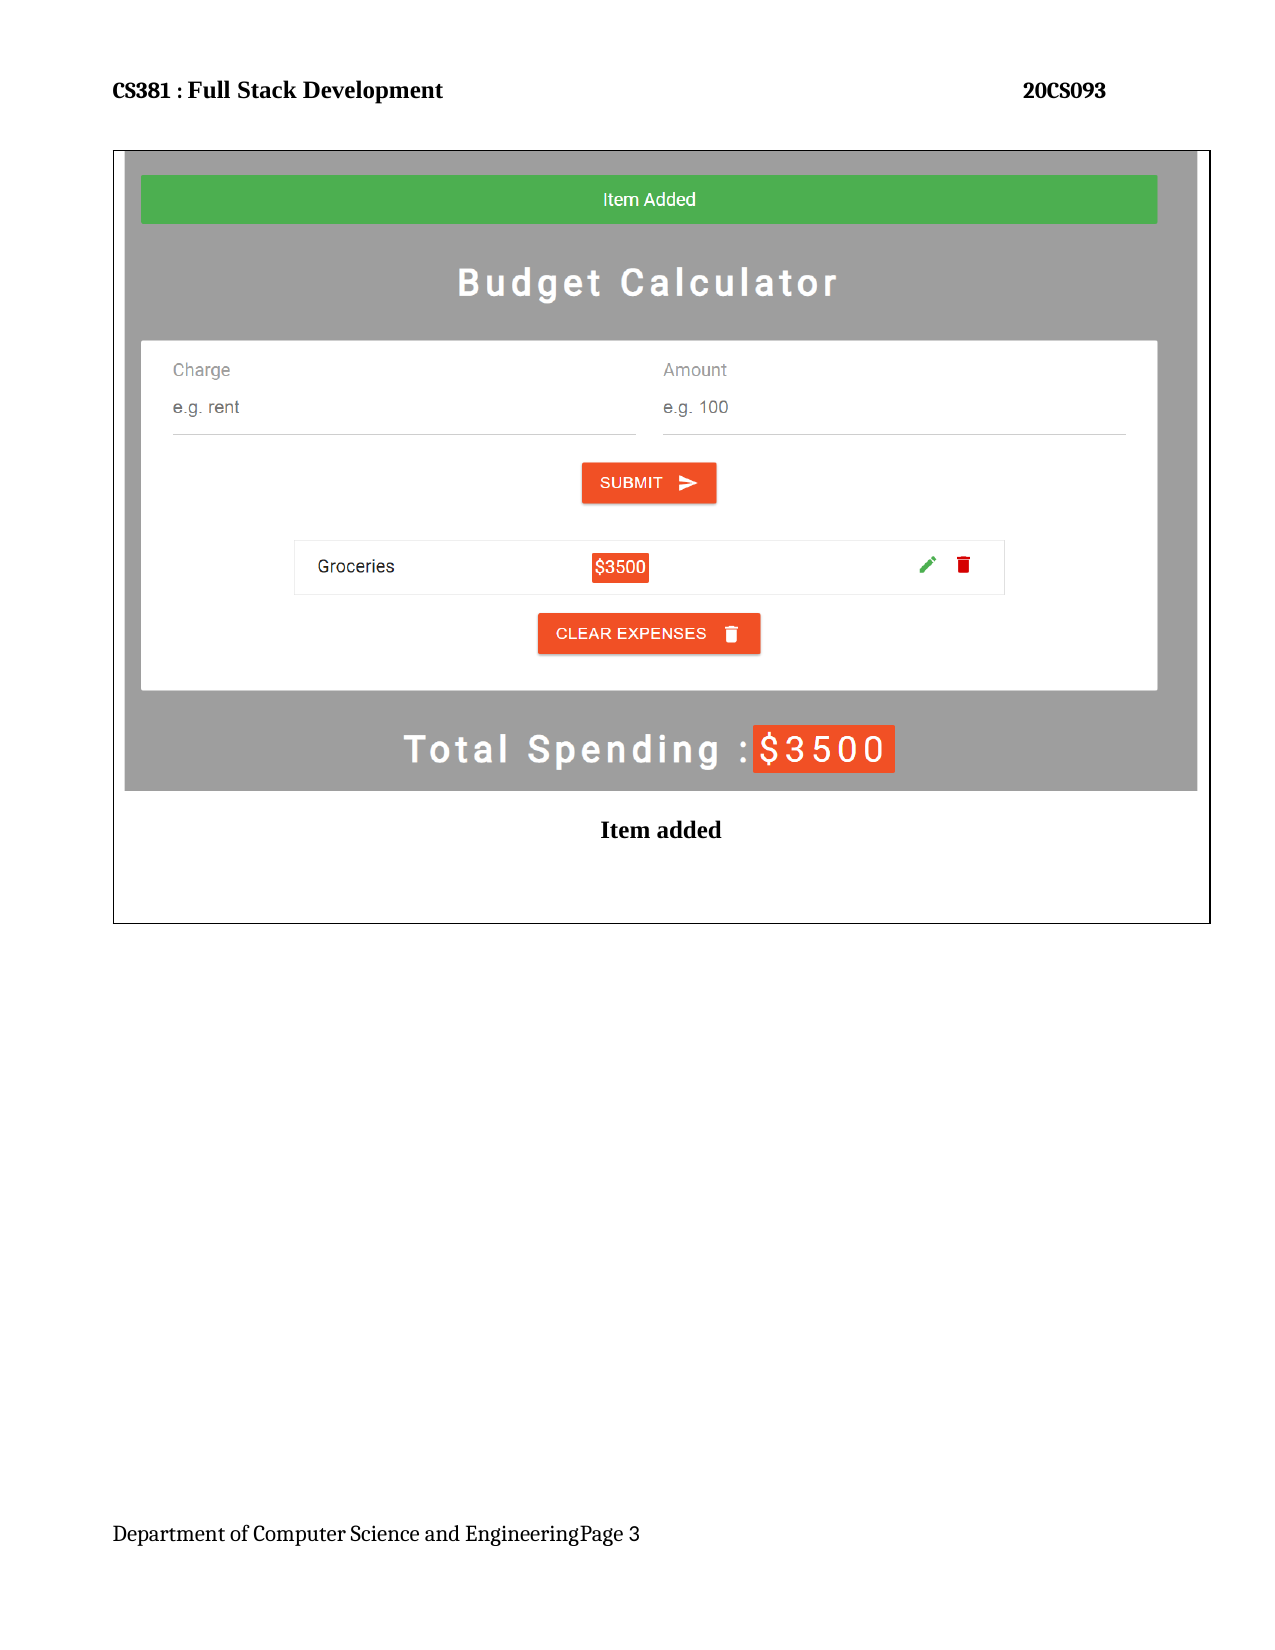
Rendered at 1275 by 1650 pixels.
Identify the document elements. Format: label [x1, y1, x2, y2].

picture [124, 151, 1198, 791]
table_cell [114, 151, 1209, 923]
